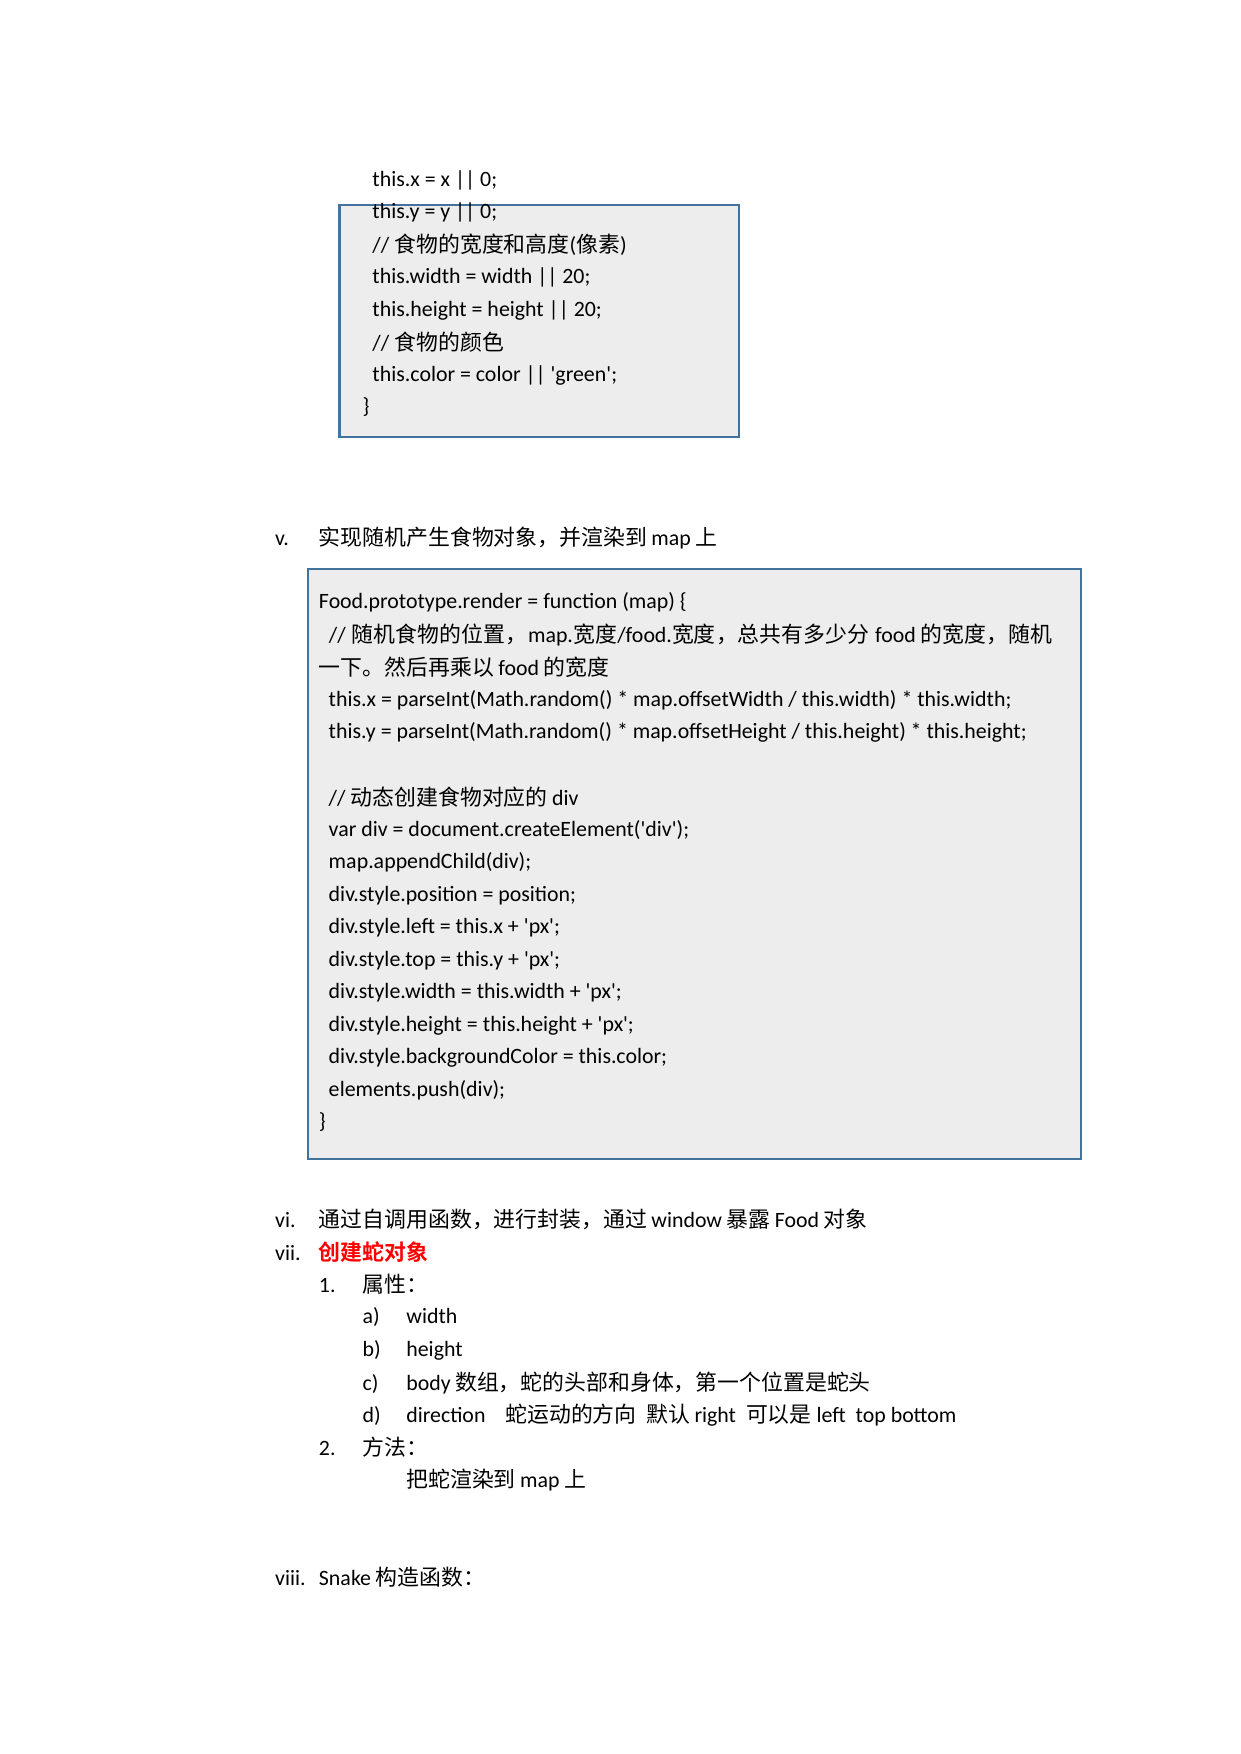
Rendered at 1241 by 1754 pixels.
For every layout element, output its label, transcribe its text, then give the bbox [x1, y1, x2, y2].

list div.style.height = this.height + 'px'; [319, 1007, 1053, 1039]
list var div = document.createElement('div'); [319, 812, 1053, 844]
list elements.push(div); [319, 1072, 1053, 1104]
list 实现随机产生食物对象，并渲染到map上 [275, 519, 1053, 552]
list Food.prototype.render = function (map) { [319, 584, 1053, 617]
list Snake构造函数： [275, 1559, 1053, 1592]
list 创建蛇对象 [275, 1234, 1053, 1267]
list this.x = parseInt(Math.random() * map.offsetWidth / this.width) * this.width; [319, 682, 1053, 714]
list direction 蛇运动的方向 默认right 可以是 left top bottom [362, 1397, 1053, 1429]
list div.style.left = this.x + 'px'; [319, 909, 1053, 942]
list div.style.position = position; [319, 877, 1053, 909]
list 把蛇渲染到map上 [362, 1462, 1053, 1494]
list // 食物的宽度和高度(像素) [319, 227, 1053, 259]
list height [362, 1332, 1053, 1364]
list // 随机食物的位置，map.宽度/food.宽度，总共有多少分food的宽度，随机一下。然后再乘以food的宽度 [319, 617, 1053, 682]
list this.y = parseInt(Math.random() * map.offsetHeight / this.height) * this.height; [319, 714, 1053, 747]
list } [319, 389, 1053, 422]
list 通过自调用函数，进行封装，通过window暴露Food对象 [275, 1202, 1053, 1234]
list 属性： [319, 1267, 1053, 1299]
list this.y = y || 0; [319, 194, 1053, 227]
list div.style.backgroundColor = this.color; [319, 1039, 1053, 1072]
list div.style.top = this.y + 'px'; [319, 942, 1053, 974]
list body数组，蛇的头部和身体，第一个位置是蛇头 [362, 1364, 1053, 1397]
list this.height = height || 20; [319, 292, 1053, 324]
list } [319, 1104, 1053, 1137]
list this.x = x || 0; [319, 162, 1053, 194]
list // 动态创建食物对应的div [319, 779, 1053, 812]
list // 食物的颜色 [319, 324, 1053, 357]
list div.style.width = this.width + 'px'; [319, 974, 1053, 1007]
list this.width = width || 20; [319, 259, 1053, 292]
list 方法： [319, 1429, 1053, 1462]
list this.color = color || 'green'; [319, 357, 1053, 389]
list width [362, 1299, 1053, 1332]
list map.appendChild(div); [319, 844, 1053, 877]
